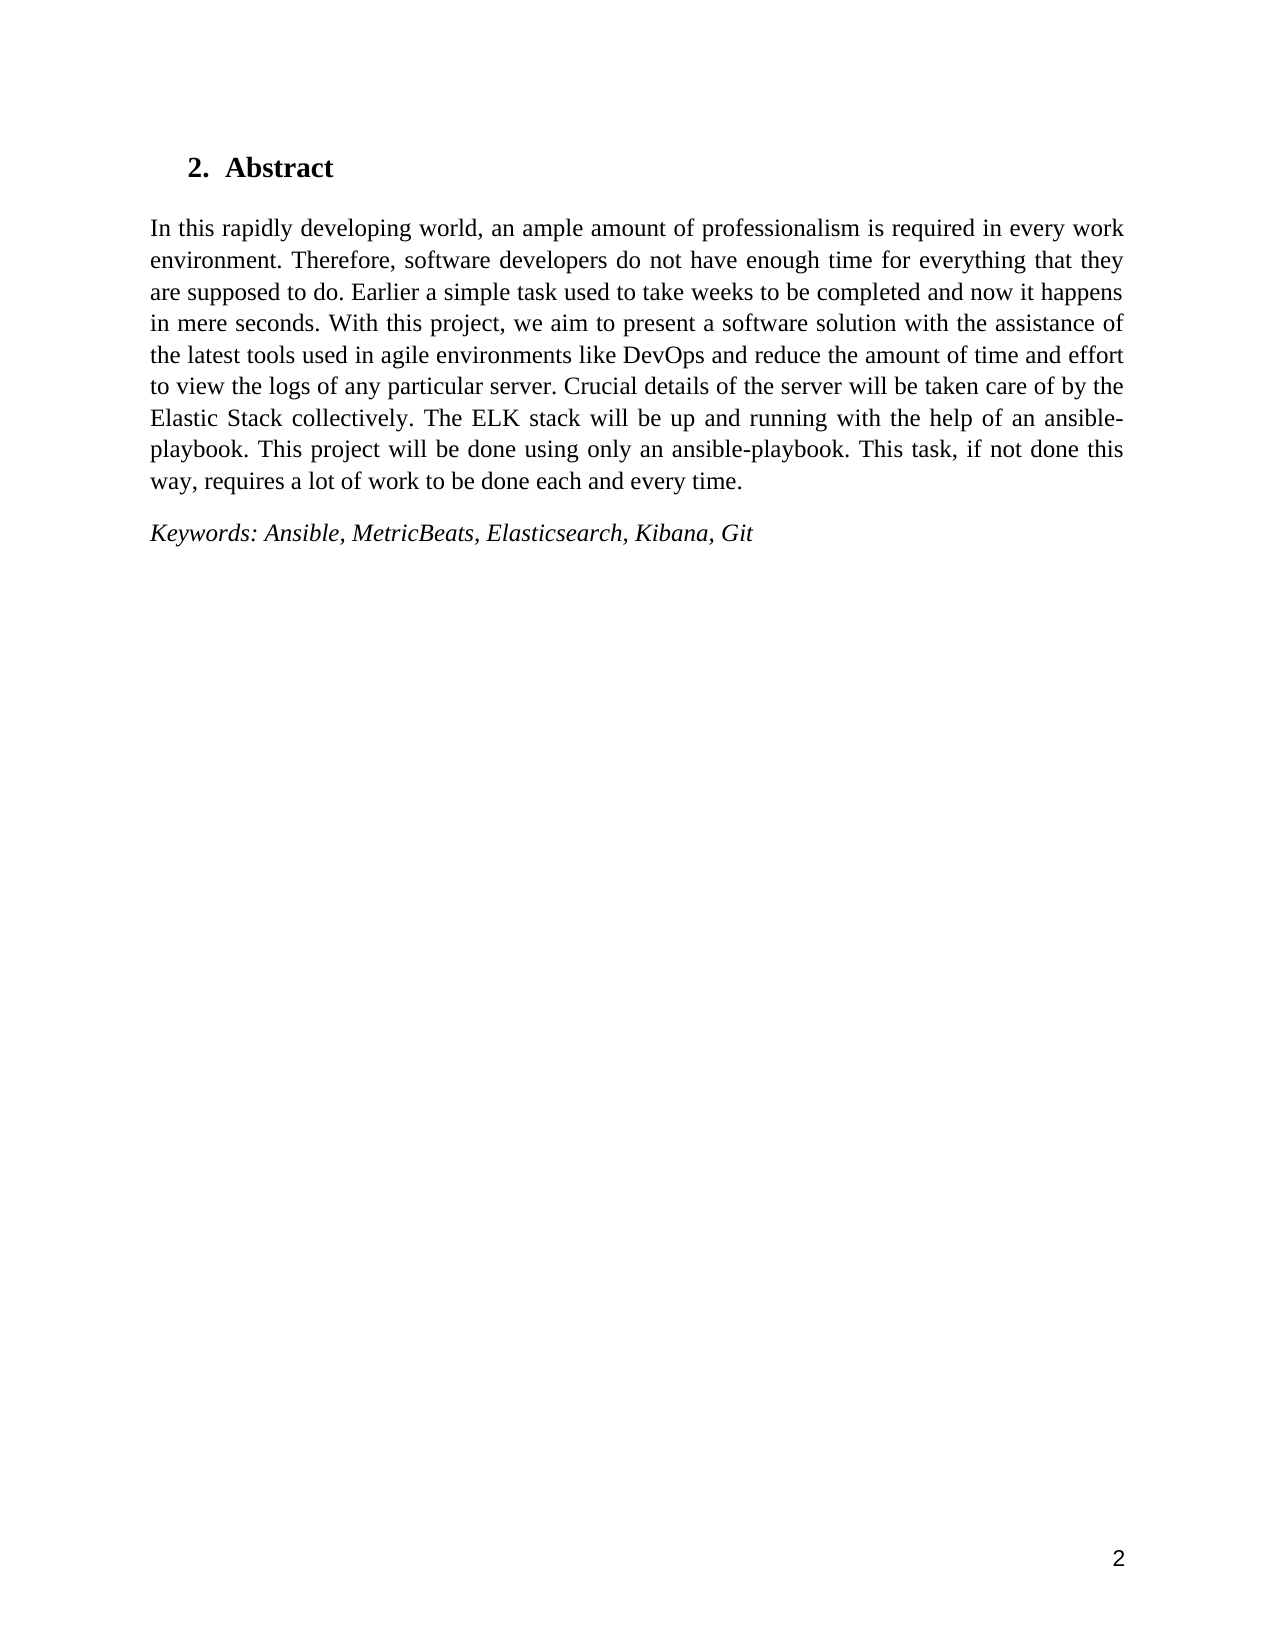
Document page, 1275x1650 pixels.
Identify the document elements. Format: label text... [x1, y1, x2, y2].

list Abstract [187, 150, 1125, 183]
text Keywords: Ansible, MetricBeats, Elasticsearch, Kibana, Git [150, 518, 1125, 547]
text In this rapidly developing world, an ample amount of professionalism is required in every work environment. Therefore, software developers do not have enough time for everything that they are supposed to do. Earlier a simple task used to take weeks to be completed and now it happens in mere seconds. With this project, we aim to present a software solution with the assistance of the latest tools used in agile environments like DevOps and reduce the amount of time and effort to view the logs of any particular server. Crucial details of the server will be taken care of by the Elastic Stack collectively. The ELK stack will be up and running with the help of an ansible-playbook. This project will be done using only an ansible-playbook. This task, if not done this way, requires a lot of work to be done each and every time. [150, 213, 1125, 495]
